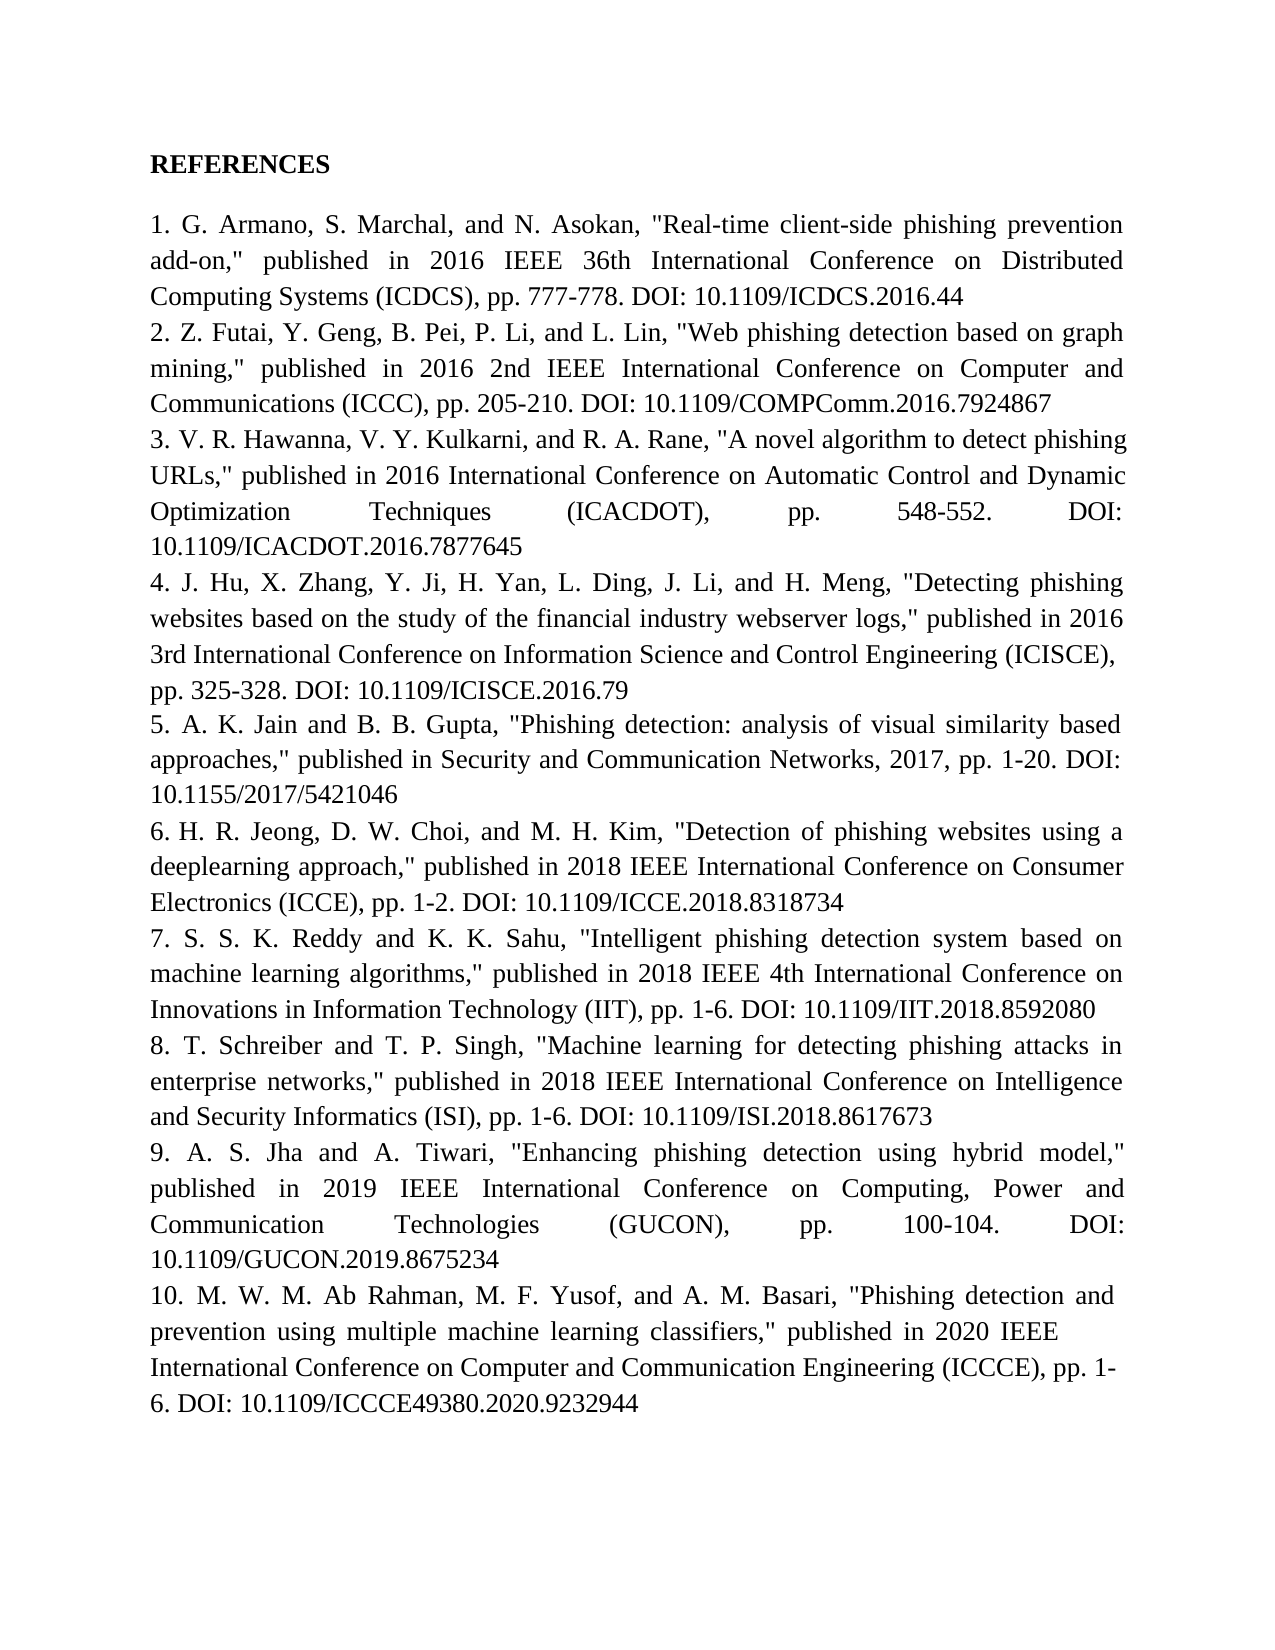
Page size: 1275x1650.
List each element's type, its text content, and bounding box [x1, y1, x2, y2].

list H. R. Jeong, D. W. Choi, and M. H. Kim, "Detection of phishing websites using a deeplearning approach," published in 2018 IEEE International Conference on Consumer Electronics (ICCE), pp. 1-2. DOI: 10.1109/ICCE.2018.8318734 [150, 815, 1125, 917]
subtitle REFERENCES [150, 148, 1177, 179]
text pp. 325-328. DOI: 10.1109/ICISCE.2016.79 [150, 674, 1177, 705]
list A. K. Jain and B. B. Gupta, "Phishing detection: analysis of visual similarity based approaches," published in Security and Communication Networks, 2017, pp. 1-20. DOI: 10.1155/2017/5421046 [150, 708, 1123, 810]
list A. S. Jha and A. Tiwari, "Enhancing phishing detection using hybrid model," published in 2019 IEEE International Conference on Computing, Power and Communication Technologies (GUCON), pp. 100-104. DOI: 10.1109/GUCON.2019.8675234 [150, 1136, 1126, 1274]
list S. S. K. Reddy and K. K. Sahu, "Intelligent phishing detection system based on machine learning algorithms," published in 2018 IEEE 4th International Conference on Innovations in Information Technology (IIT), pp. 1-6. DOI: 10.1109/IIT.2018.8592080 [150, 922, 1124, 1024]
list V. R. Hawanna, V. Y. Kulkarni, and R. A. Rane, "A novel algorithm to detect phishing URLs," published in 2016 International Conference on Automatic Control and Dynamic Optimization Techniques (ICACDOT), pp. 548-552. DOI: 10.1109/ICACDOT.2016.7877645 [150, 423, 1127, 562]
list G. Armano, S. Marchal, and N. Asokan, "Real-time client-side phishing prevention add-on," published in 2016 IEEE 36th International Conference on Distributed Computing Systems (ICDCS), pp. 777-778. DOI: 10.1109/ICDCS.2016.44 [150, 208, 1125, 311]
list M. W. M. Ab Rahman, M. F. Yusof, and A. M. Basari, "Phishing detection and prevention using multiple machine learning classifiers," published in 2020 IEEE International Conference on Computer and Communication Engineering (ICCCE), pp. 1- [150, 1279, 1125, 1382]
list Z. Futai, Y. Geng, B. Pei, P. Li, and L. Lin, "Web phishing detection based on graph mining," published in 2016 2nd IEEE International Conference on Computer and Communications (ICCC), pp. 205-210. DOI: 10.1109/COMPComm.2016.7924867 [150, 316, 1125, 419]
text 6. DOI: 10.1109/ICCCE49380.2020.9232944 [150, 1387, 1177, 1418]
list T. Schreiber and T. P. Singh, "Machine learning for detecting phishing attacks in enterprise networks," published in 2018 IEEE International Conference on Intelligence and Security Informatics (ISI), pp. 1-6. DOI: 10.1109/ISI.2018.8617673 [150, 1029, 1124, 1132]
list J. Hu, X. Zhang, Y. Ji, H. Yan, L. Ding, J. Li, and H. Meng, "Detecting phishing websites based on the study of the financial industry webserver logs," published in 2016 3rd International Conference on Information Science and Control Engineering (ICISCE), [150, 567, 1125, 669]
